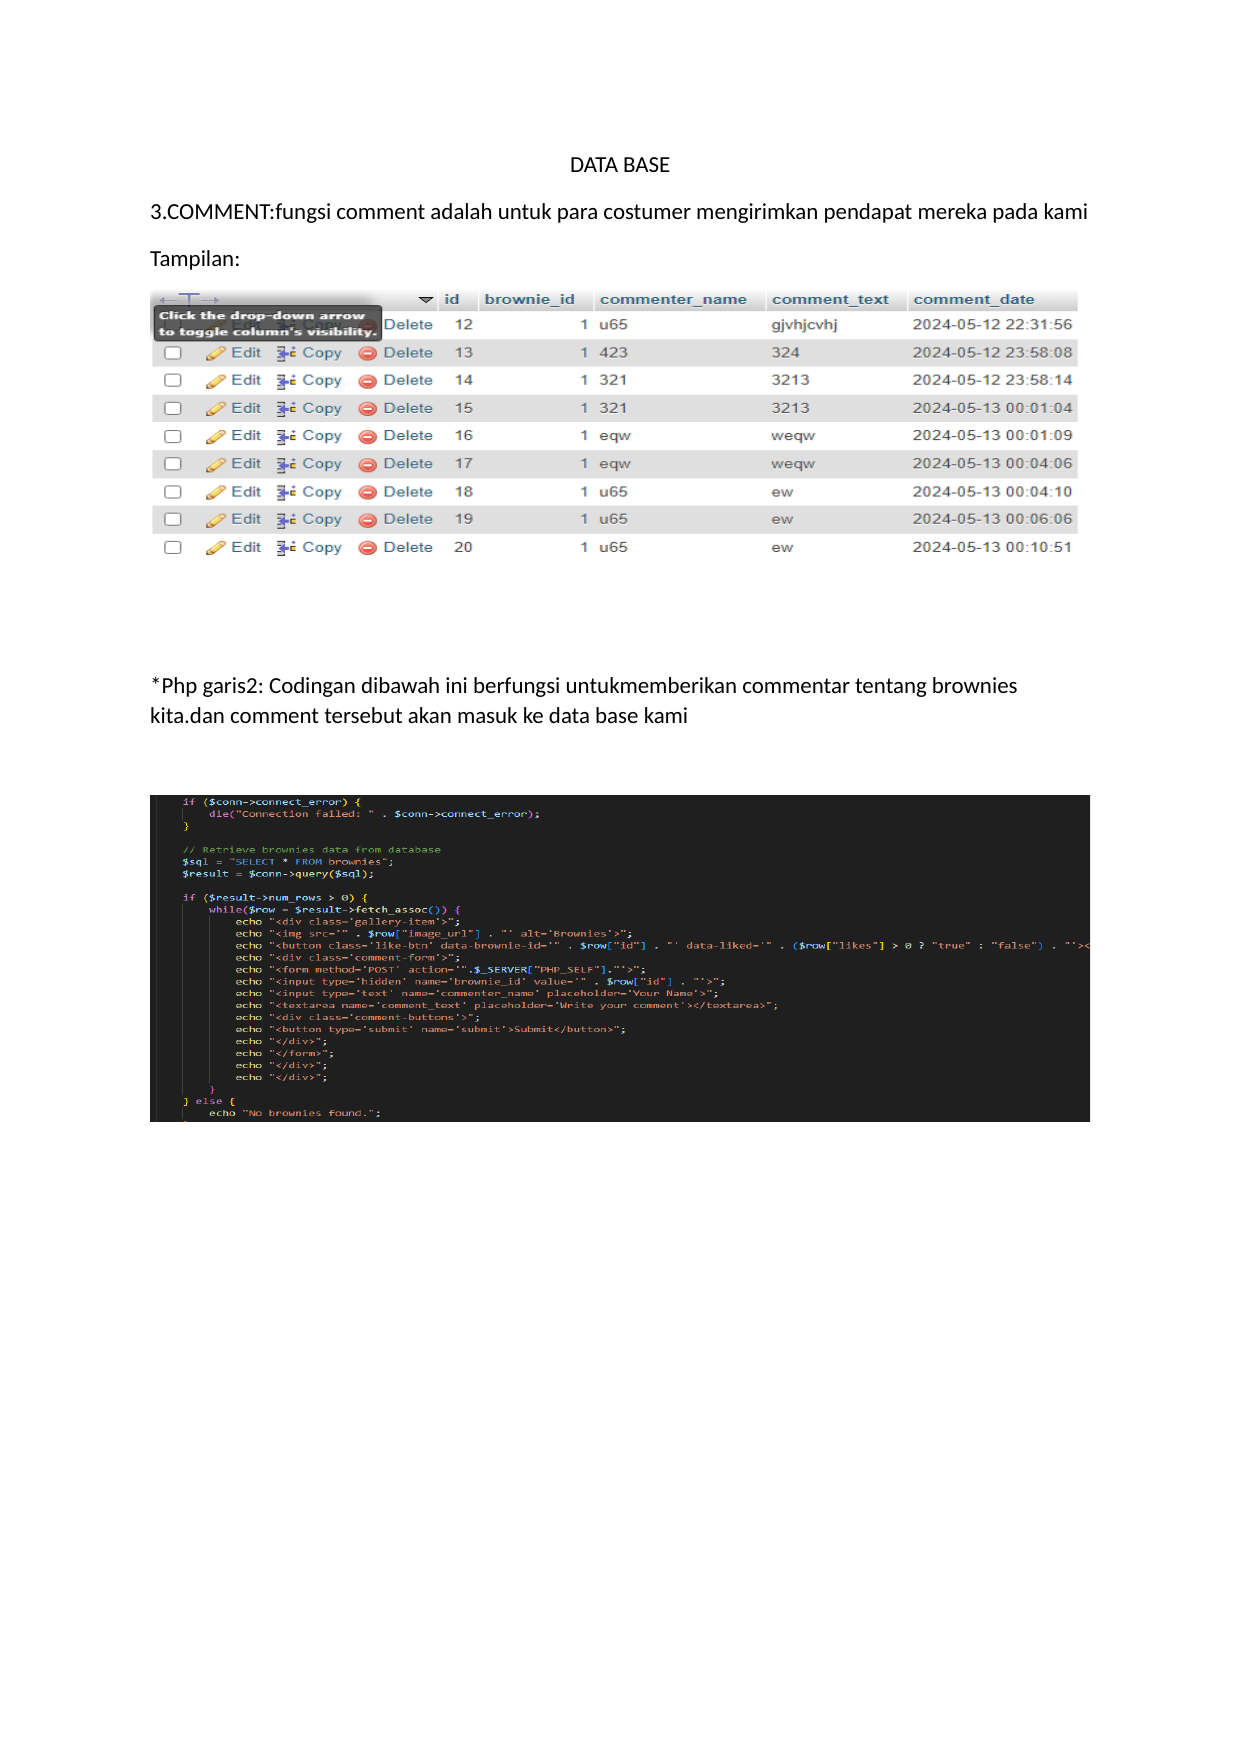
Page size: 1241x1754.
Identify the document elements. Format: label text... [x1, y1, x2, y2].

text Tampilan: [150, 244, 1090, 272]
text *Php garis2: Codingan dibawah ini berfungsi untukmemberikan commentar tentang brownies kita.dan comment tersebut akan masuk ke data base kami [150, 671, 1090, 729]
text 3.COMMENT:fungsi comment adalah untuk para costumer mengirimkan pendapat mereka pada kami [150, 197, 1090, 225]
text DATA BASE [150, 150, 1090, 178]
